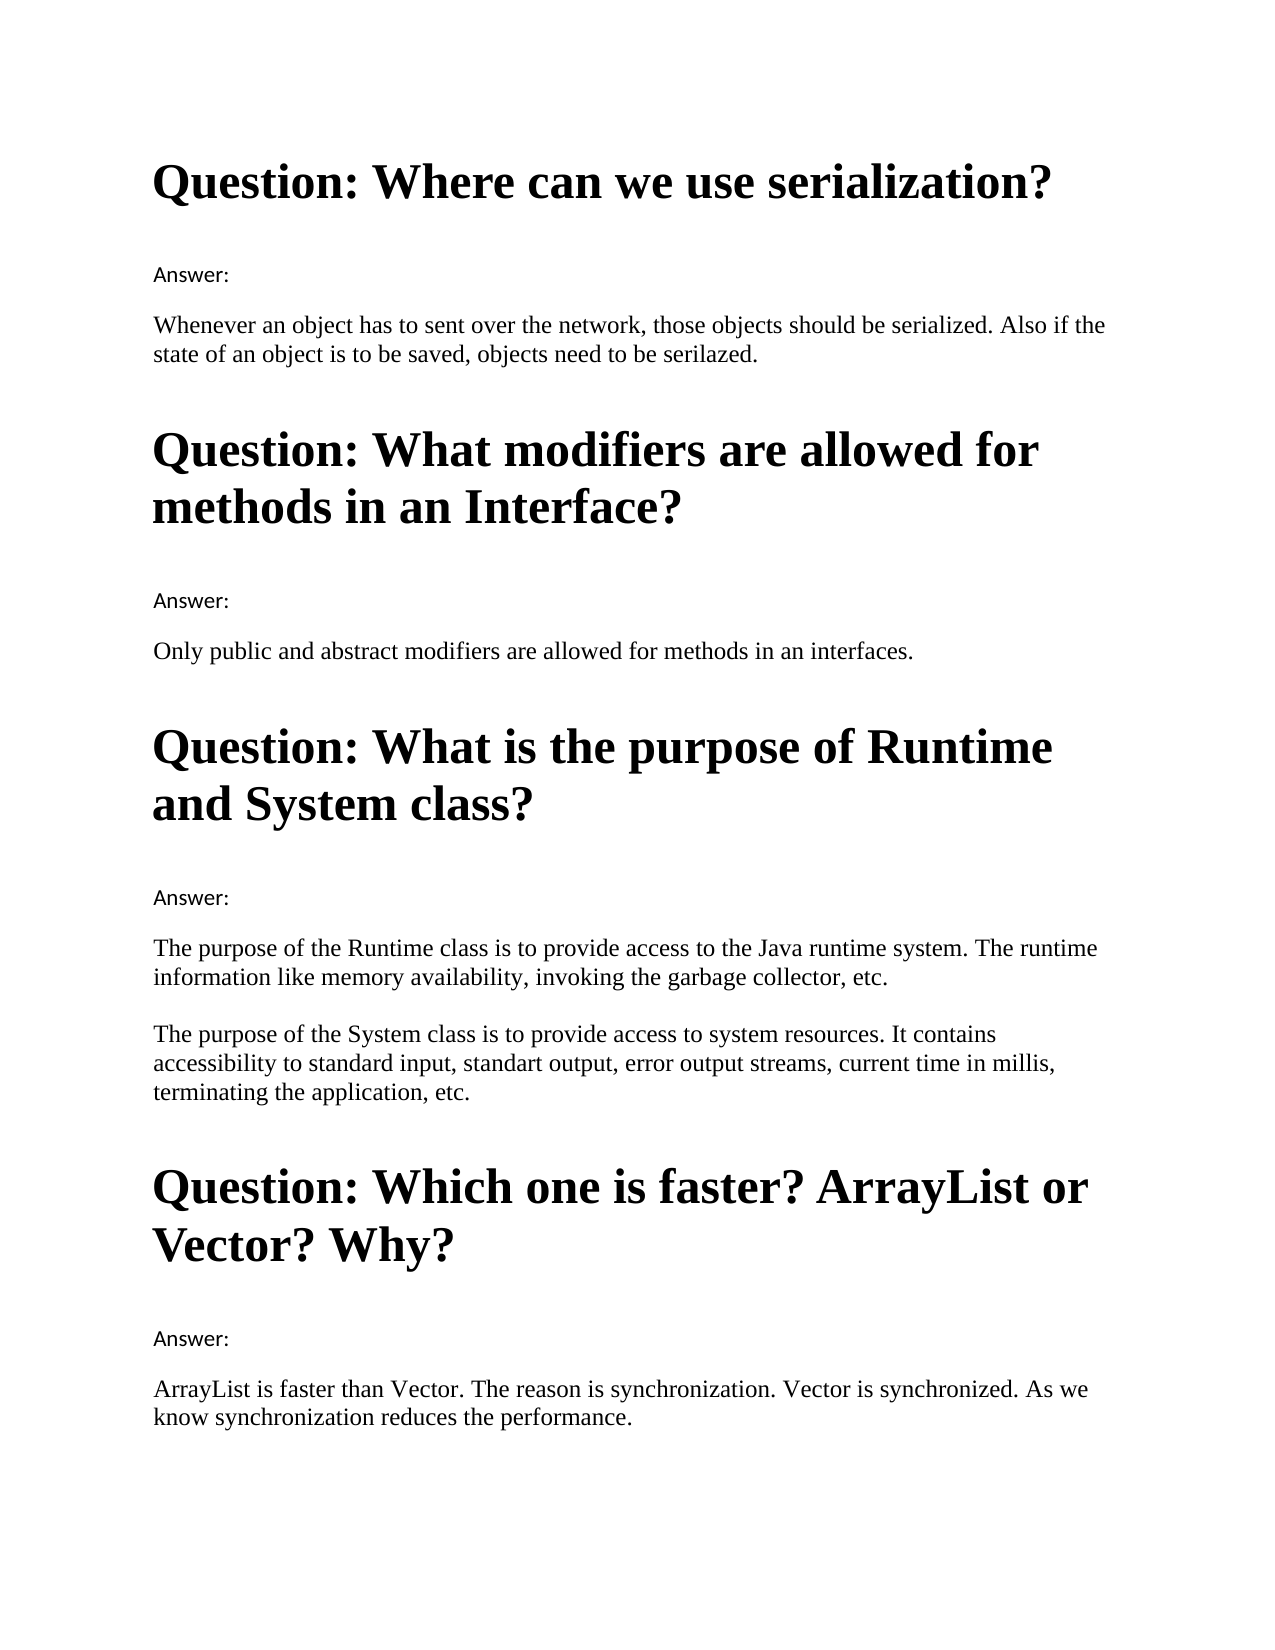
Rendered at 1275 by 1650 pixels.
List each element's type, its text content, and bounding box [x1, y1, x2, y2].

table_header Question: Which one is faster? ArrayList or Vector? Why? [150, 1156, 1125, 1274]
table_cell [150, 211, 1125, 371]
table_cell [150, 1274, 1125, 1434]
table_header Question: What is the purpose of Runtime and System class? [150, 715, 1125, 833]
table_cell [150, 833, 1125, 1109]
table_cell [150, 536, 1125, 668]
table_header Question: What modifiers are allowed for methods in an Interface? [150, 418, 1125, 536]
table_header Question: Where can we use serialization? [150, 150, 1125, 211]
